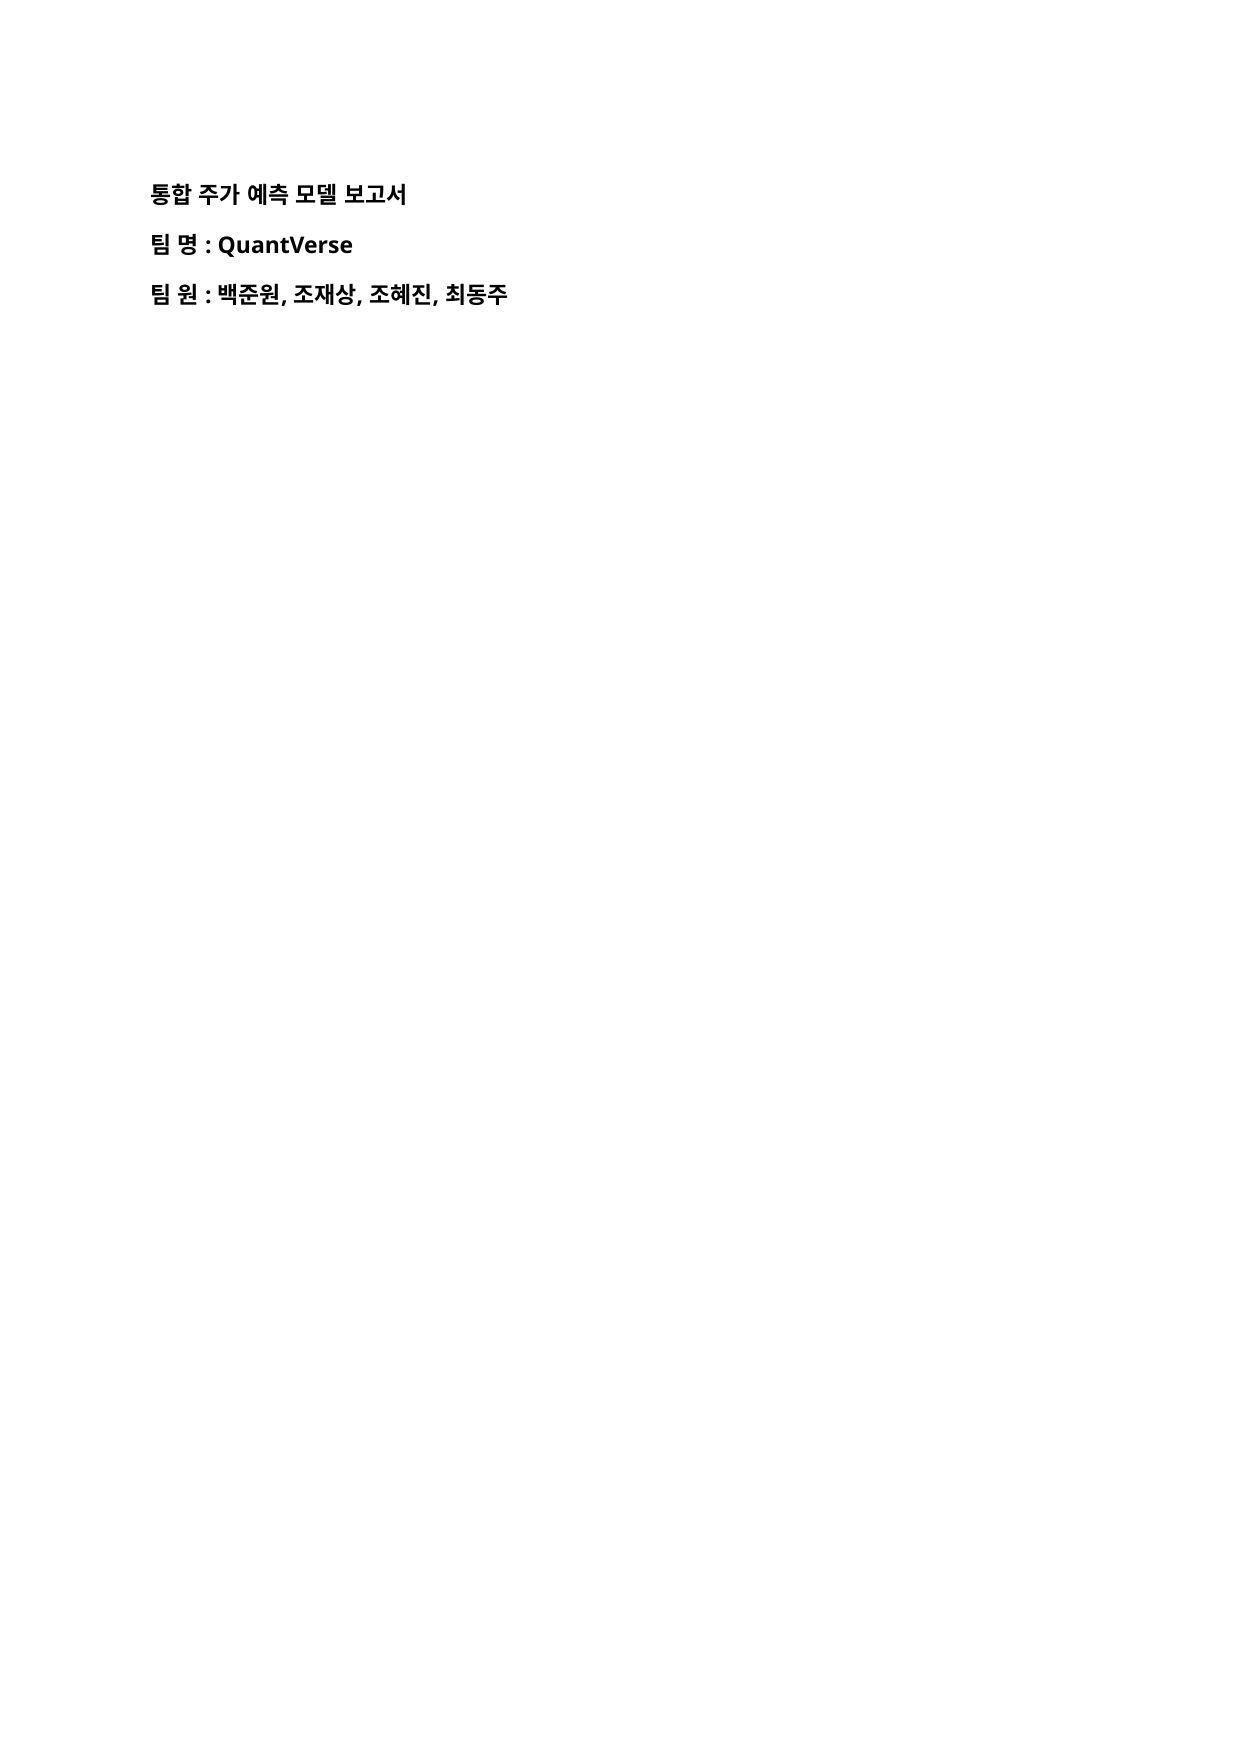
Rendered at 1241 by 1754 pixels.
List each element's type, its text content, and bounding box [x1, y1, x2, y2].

text 팀 원 : 백준원, 조재상, 조혜진, 최동주 [150, 277, 1090, 342]
text 통합 주가 예측 모델 보고서 [150, 177, 1090, 210]
text 팀 명 : QuantVerse [150, 227, 1090, 260]
